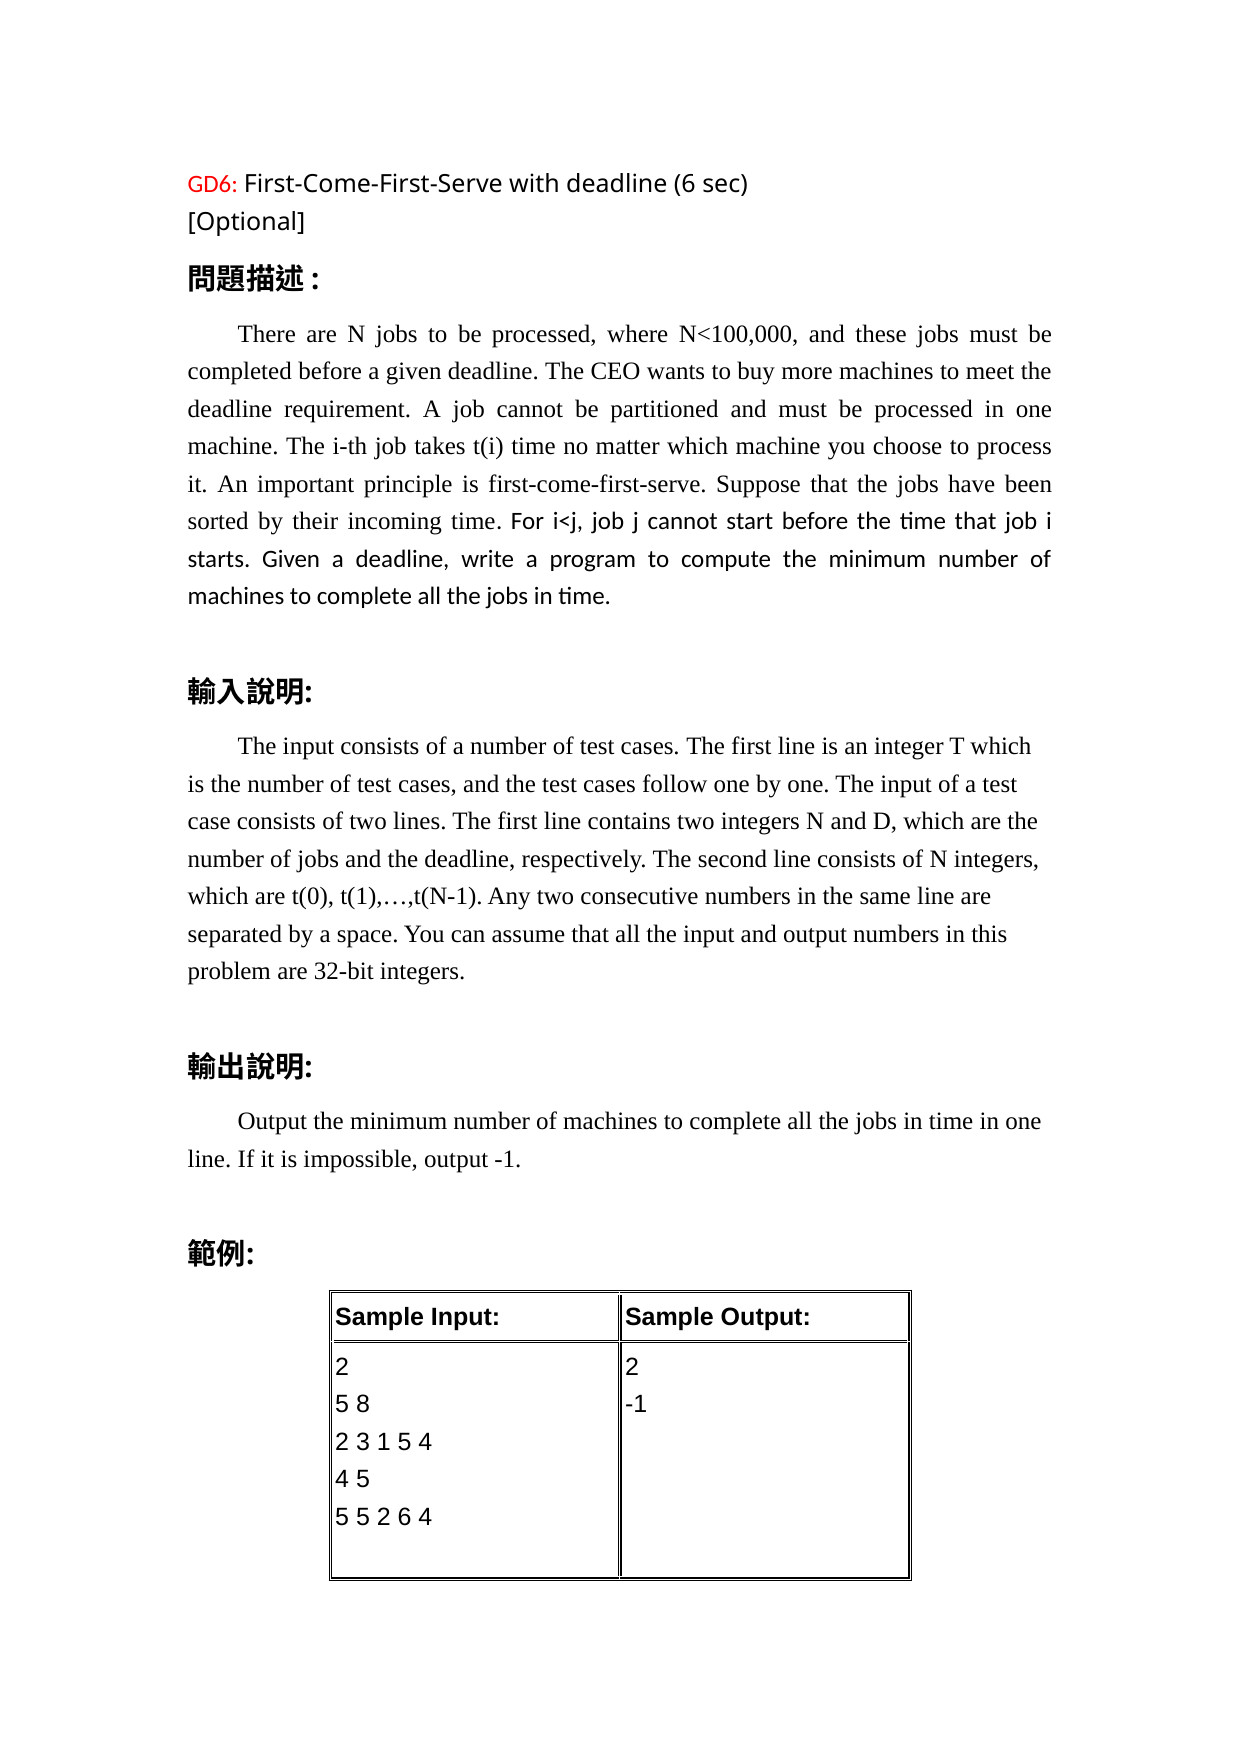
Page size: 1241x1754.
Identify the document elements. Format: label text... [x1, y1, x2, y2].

text GD6: First-Come-First-Serve with deadline (6 sec) [187, 164, 1053, 202]
text There are N jobs to be processed, where N<100,000, and these jobs must be completed before a given deadline. The CEO wants to buy more machines to meet the deadline requirement. A job cannot be partitioned and must be processed in one machine. The i-th job takes t(i) time no matter which machine you choose to process it. An important principle is first-come-first-serve. Suppose that the jobs have been sorted by their incoming time. For i<j, job j cannot start before the time that job i starts. Given a deadline, write a program to compute the minimum number of machines to complete all the jobs in time. [187, 314, 1053, 614]
text 範例: [187, 1214, 1053, 1289]
text Output the minimum number of machines to complete all the jobs in time in one line. If it is impossible, output -1. [187, 1102, 1053, 1177]
table_cell 2 -1 [620, 1340, 909, 1577]
text 輸出說明: [187, 1027, 1053, 1102]
table_header Sample Input: [332, 1291, 620, 1339]
text The input consists of a number of test cases. The first line is an integer T which is the number of test cases, and the test cases follow one by one. The input of a test case consists of two lines. The first line contains two integers N and D, which are the number of jobs and the deadline, respectively. The second line consists of N integers, which are t(0), t(1),…,t(N-1). Any two consecutive numbers in the same line are separated by a space. You can assume that all the input and output numbers in this problem are 32-bit integers. [187, 727, 1053, 989]
table_cell 2 5 8 2 3 1 5 4 4 5 5 5 2 6 4 [332, 1340, 620, 1577]
text 問題描述 : [187, 239, 1053, 314]
text [Optional] [187, 202, 1053, 239]
table_header Sample Output: [620, 1293, 908, 1339]
text 輸入說明: [187, 652, 1053, 727]
